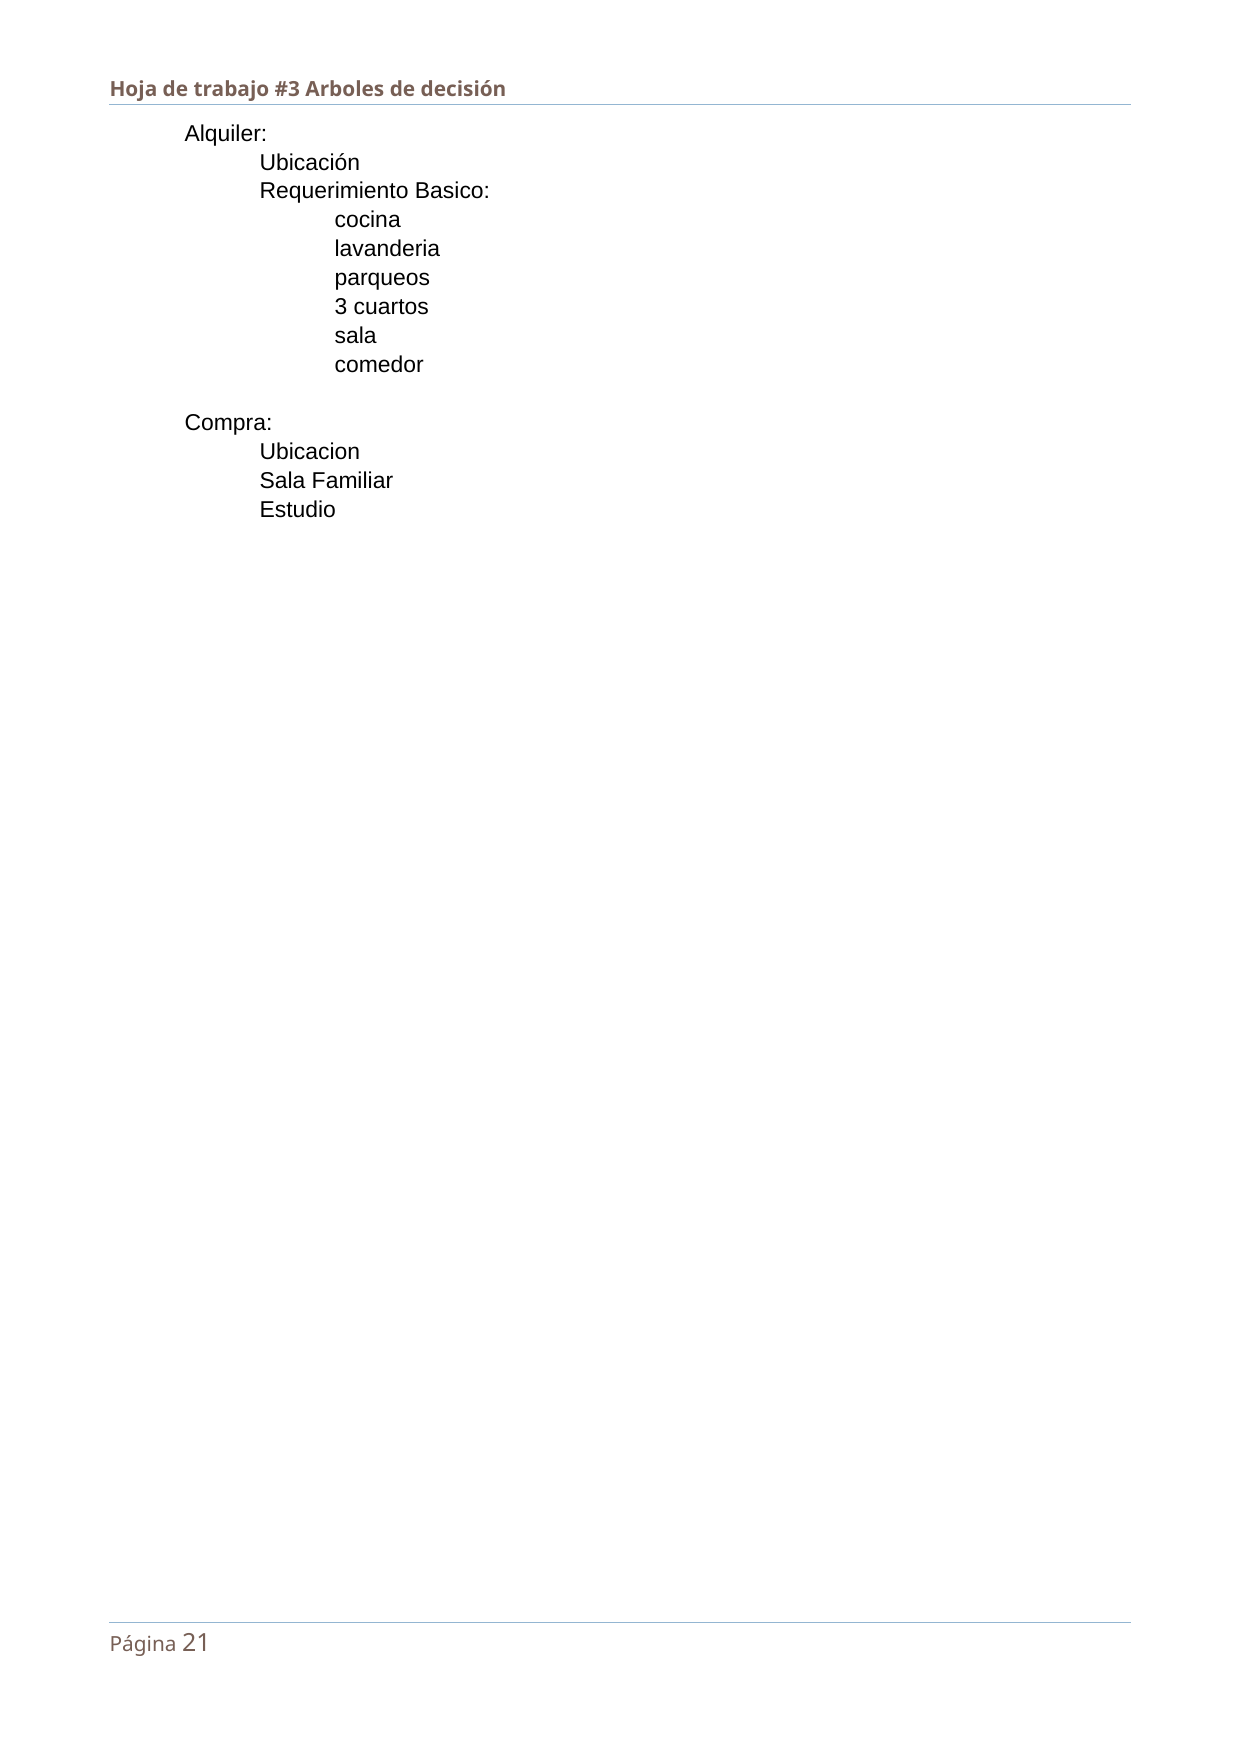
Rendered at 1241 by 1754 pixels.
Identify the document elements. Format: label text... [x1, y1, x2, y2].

text Alquiler: [184, 119, 1131, 146]
text Compra: [184, 409, 1131, 436]
text Ubicacion [184, 438, 1131, 464]
text Estudio [184, 496, 1131, 522]
text sala [184, 322, 1131, 349]
text Sala Familiar [184, 467, 1131, 493]
text lavanderia [184, 235, 1131, 262]
text parqueos [184, 264, 1131, 291]
text comedor [184, 351, 1131, 378]
text Ubicación [184, 148, 1131, 175]
text 3 cuartos [184, 293, 1131, 320]
text cocina [184, 206, 1131, 233]
text Requerimiento Basico: [184, 177, 1131, 204]
